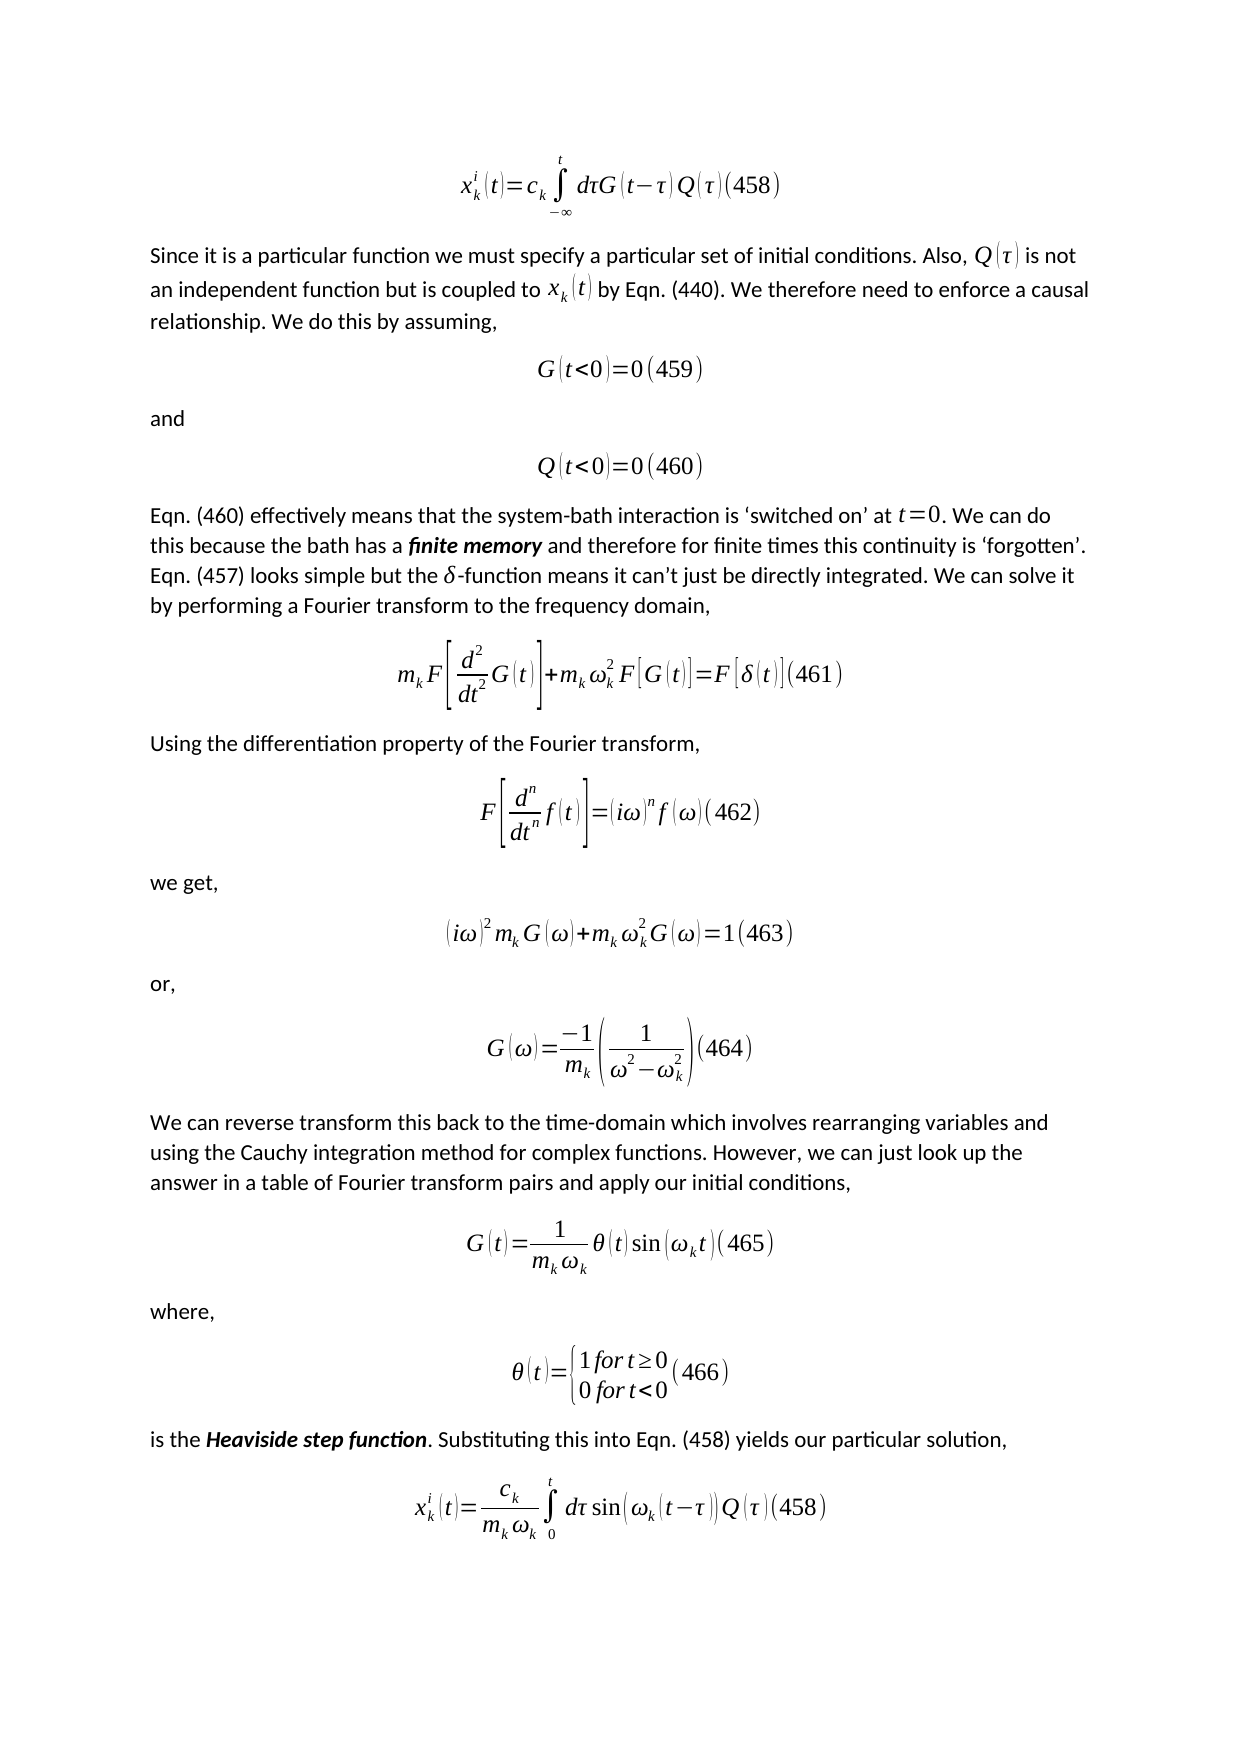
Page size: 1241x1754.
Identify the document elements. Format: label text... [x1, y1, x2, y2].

text where, [150, 1297, 1090, 1325]
text or, [150, 969, 1090, 997]
text we get, [150, 868, 1090, 896]
text and [150, 404, 1090, 432]
text Using the differentiation property of the Fourier transform, [150, 729, 1090, 758]
text is the Heaviside step function. Substituting this into Eqn. (458) yields our particular solution, [150, 1425, 1090, 1453]
text Eqn. (460) effectively means that the system-bath interaction is ‘switched on’ at . We can do this because the bath has a finite memory and therefore for finite times this continuity is ‘forgotten’. Eqn. (457) looks simple but the -function means it can’t just be directly integrated. We can solve it by performing a Fourier transform to the frequency domain, [150, 501, 1090, 619]
text We can reverse transform this back to the time-domain which involves rearranging variables and using the Cauchy integration method for complex functions. However, we can just look up the answer in a table of Fourier transform pairs and apply our initial conditions, [150, 1108, 1090, 1197]
text Since it is a particular function we must specify a particular set of initial conditions. Also, is not an independent function but is coupled to by Eqn. (440). We therefore need to enforce a causal relationship. We do this by assuming, [150, 239, 1090, 335]
